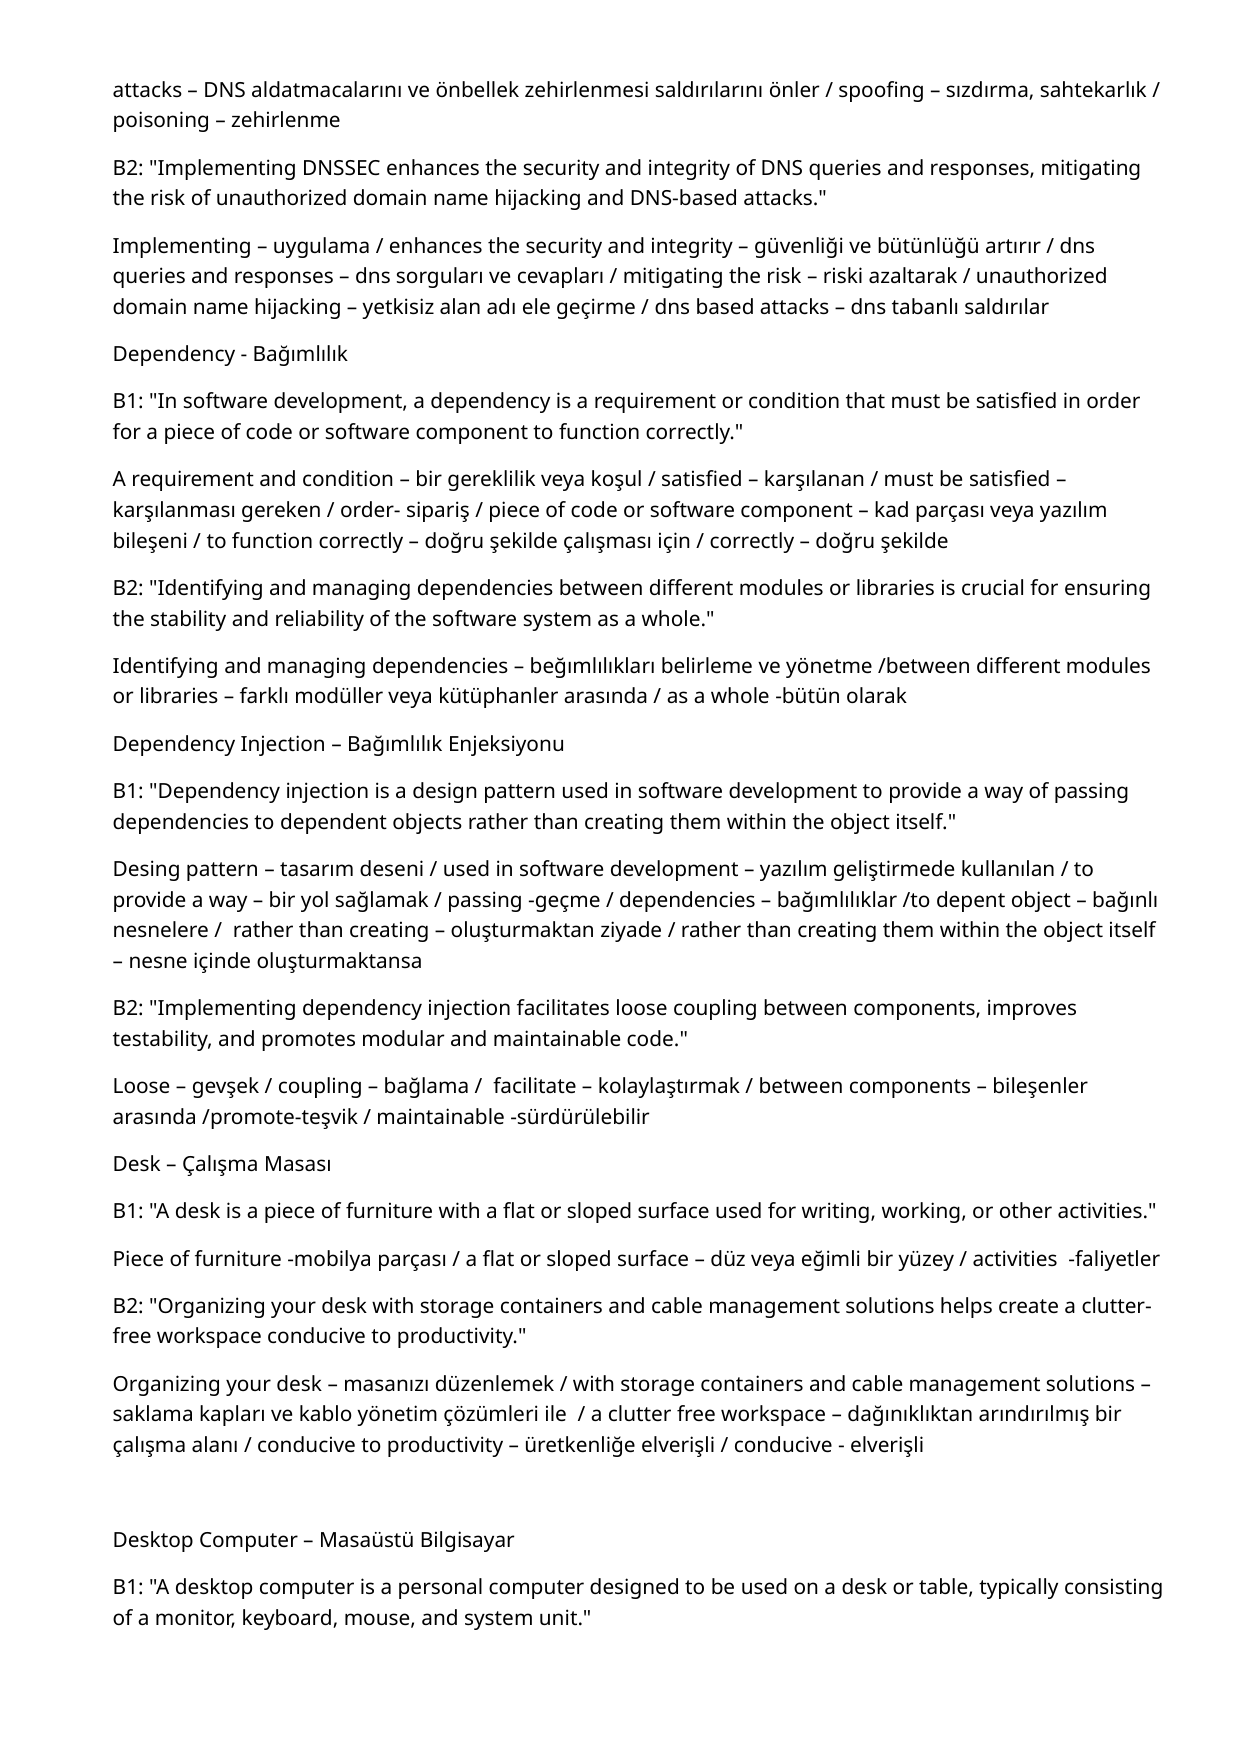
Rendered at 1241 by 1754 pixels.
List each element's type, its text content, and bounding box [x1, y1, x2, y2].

text B2: "Identifying and managing dependencies between different modules or libraries is crucial for ensuring the stability and reliability of the software system as a whole." [112, 573, 1165, 632]
text Dependency - Bağımlılık [112, 339, 1165, 368]
text B1: "A desktop computer is a personal computer designed to be used on a desk or table, typically consisting of a monitor, keyboard, mouse, and system unit." [112, 1572, 1165, 1631]
text Desing pattern – tasarım deseni / used in software development – yazılım geliştirmede kullanılan / to provide a way – bir yol sağlamak / passing -geçme / dependencies – bağımlılıklar /to depent object – bağınlı nesnelere / rather than creating – oluşturmaktan ziyade / rather than creating them within the object itself – nesne içinde oluşturmaktansa [112, 854, 1165, 974]
text Organizing your desk – masanızı düzenlemek / with storage containers and cable management solutions – saklama kapları ve kablo yönetim çözümleri ile / a clutter free workspace – dağınıklıktan arındırılmış bir çalışma alanı / conducive to productivity – üretkenliğe elverişli / conducive - elverişli [112, 1369, 1165, 1459]
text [112, 75, 1165, 134]
text B1: "In software development, a dependency is a requirement or condition that must be satisfied in order for a piece of code or software component to function correctly." [112, 387, 1165, 446]
text Piece of furniture -mobilya parçası / a flat or sloped surface – düz veya eğimli bir yüzey / activities -faliyetler [112, 1244, 1165, 1272]
text B1: "A desk is a piece of furniture with a flat or sloped surface used for writing, working, or other activities." [112, 1196, 1165, 1225]
text B2: "Implementing dependency injection facilitates loose coupling between components, improves testability, and promotes modular and maintainable code." [112, 993, 1165, 1052]
text Dependency Injection – Bağımlılık Enjeksiyonu [112, 729, 1165, 757]
text B2: "Organizing your desk with storage containers and cable management solutions helps create a clutter-free workspace conducive to productivity." [112, 1291, 1165, 1350]
text B1: "Dependency injection is a design pattern used in software development to provide a way of passing dependencies to dependent objects rather than creating them within the object itself." [112, 776, 1165, 835]
text Desk – Çalışma Masası [112, 1149, 1165, 1178]
text Loose – gevşek / coupling – bağlama / facilitate – kolaylaştırmak / between components – bileşenler arasında /promote-teşvik / maintainable -sürdürülebilir [112, 1071, 1165, 1130]
text A requirement and condition – bir gereklilik veya koşul / satisfied – karşılanan / must be satisfied – karşılanması gereken / order- sipariş / piece of code or software component – kad parçası veya yazılım bileşeni / to function correctly – doğru şekilde çalışması için / correctly – doğru şekilde [112, 464, 1165, 554]
text B2: "Implementing DNSSEC enhances the security and integrity of DNS queries and responses, mitigating the risk of unauthorized domain name hijacking and DNS-based attacks." [112, 153, 1165, 212]
text Desktop Computer – Masaüstü Bilgisayar [112, 1525, 1165, 1553]
text Identifying and managing dependencies – beğımlılıkları belirleme ve yönetme /between different modules or libraries – farklı modüller veya kütüphanler arasında / as a whole -bütün olarak [112, 651, 1165, 710]
text Implementing – uygulama / enhances the security and integrity – güvenliği ve bütünlüğü artırır / dns queries and responses – dns sorguları ve cevapları / mitigating the risk – riski azaltarak / unauthorized domain name hijacking – yetkisiz alan adı ele geçirme / dns based attacks – dns tabanlı saldırılar [112, 231, 1165, 321]
